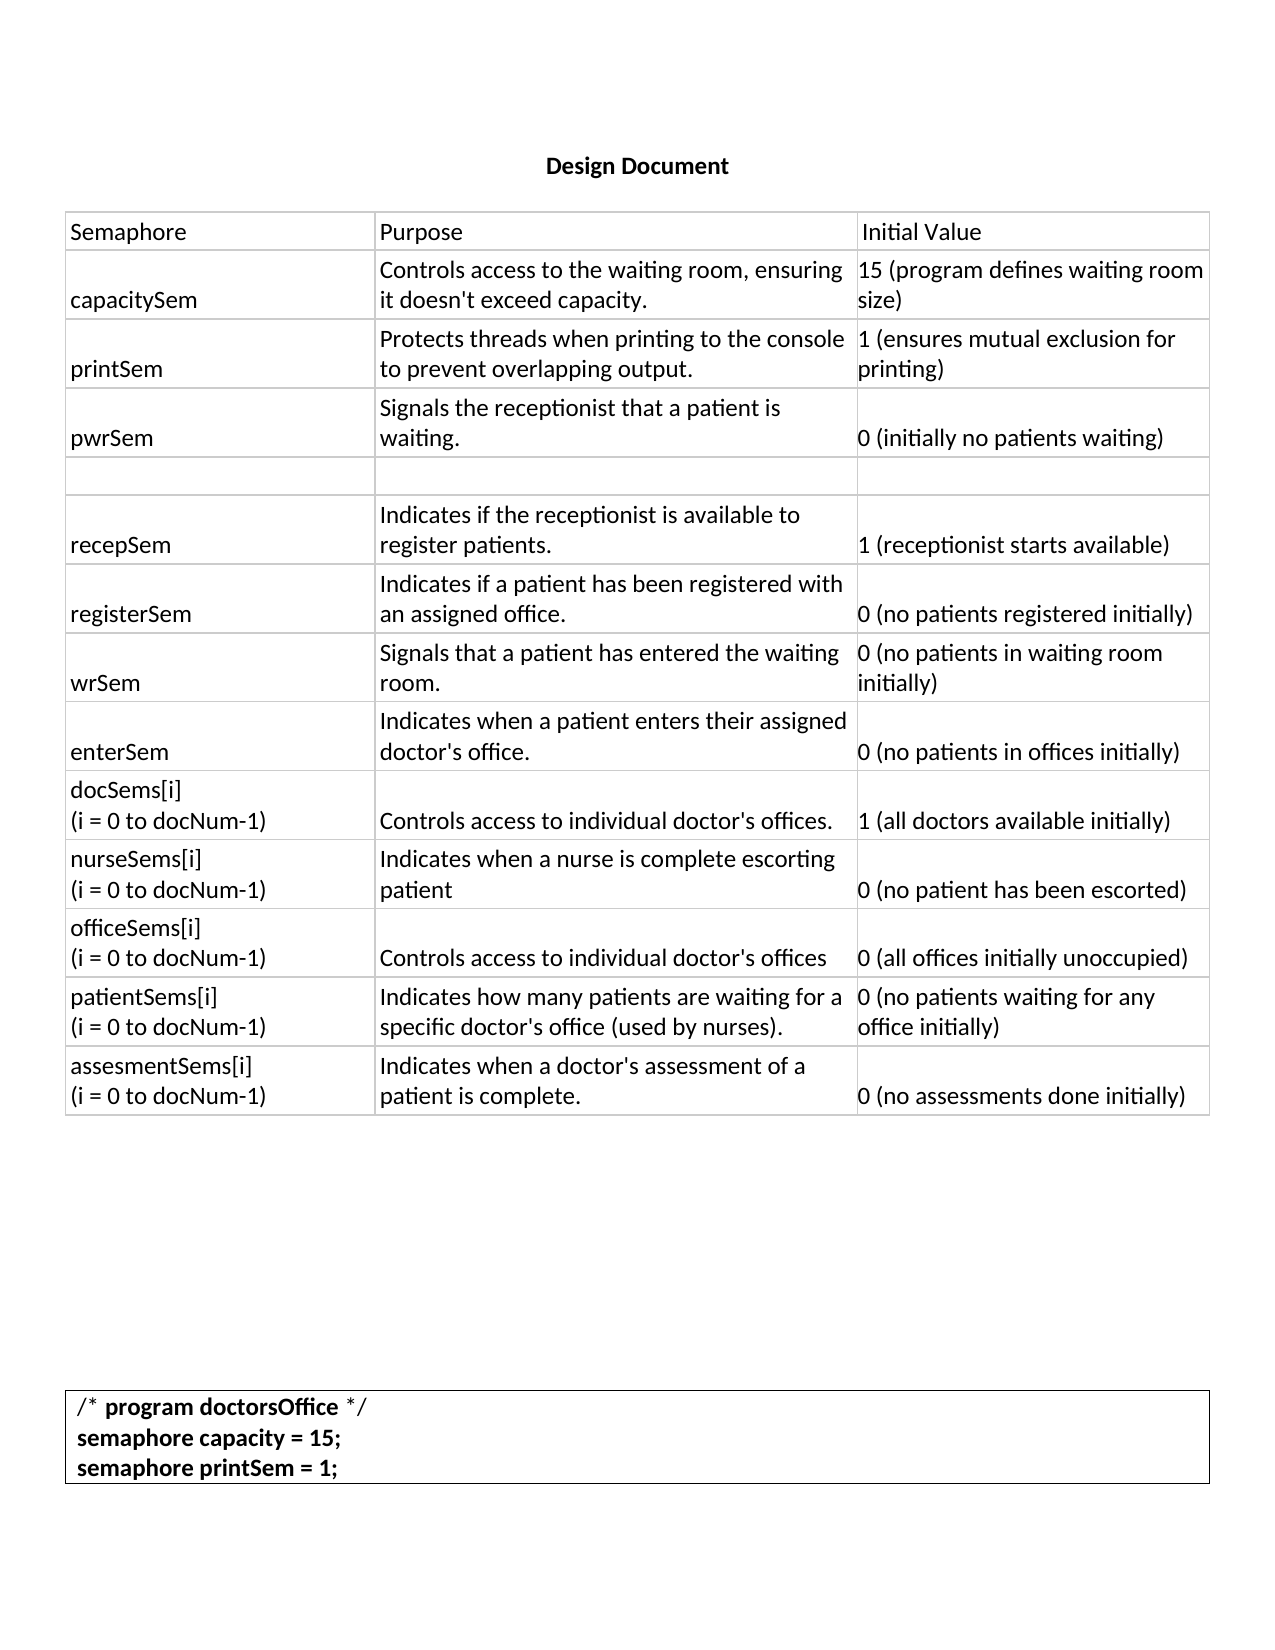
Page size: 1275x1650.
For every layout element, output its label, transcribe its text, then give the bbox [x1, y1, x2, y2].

table_header Initial Value [858, 213, 1209, 249]
table_cell enterSem [66, 702, 374, 770]
table_cell 0 (no patients registered initially) [858, 565, 1209, 632]
table_cell [66, 458, 374, 494]
table_cell pwrSem [66, 389, 374, 456]
table_header Purpose [376, 213, 857, 249]
table_cell 0 (no patients waiting for any office initially) [858, 978, 1209, 1045]
table_cell 1 (receptionist starts available) [858, 496, 1209, 563]
table_cell Protects threads when printing to the console to prevent overlapping output. [376, 320, 857, 387]
table_cell wrSem [66, 634, 374, 701]
table_header Semaphore [66, 213, 374, 249]
table_cell Indicates if the receptionist is available to register patients. [376, 496, 857, 563]
table_cell Indicates when a nurse is complete escorting patient [376, 840, 857, 907]
table_cell 0 (no assessments done initially) [858, 1047, 1209, 1114]
table_cell Controls access to the waiting room, ensuring it doesn't exceed capacity. [376, 251, 857, 318]
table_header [66, 1391, 1209, 1483]
table_cell nurseSems[i] (i = 0 to docNum-1) [66, 840, 374, 907]
table_cell recepSem [66, 496, 374, 563]
table_cell docSems[i] (i = 0 to docNum-1) [66, 771, 374, 838]
table_cell 0 (all offices initially unoccupied) [858, 909, 1209, 976]
table_cell Signals that a patient has entered the waiting room. [376, 634, 857, 701]
table_cell Indicates if a patient has been registered with an assigned office. [376, 565, 857, 632]
table_cell 0 (no patients in waiting room initially) [858, 634, 1209, 701]
table_cell officeSems[i] (i = 0 to docNum-1) [66, 909, 374, 976]
table_cell patientSems[i] (i = 0 to docNum-1) [66, 978, 374, 1045]
table_cell [376, 458, 857, 494]
table_cell Indicates when a doctor's assessment of a patient is complete. [376, 1047, 857, 1114]
table_cell 0 (no patient has been escorted) [858, 840, 1209, 907]
table_cell Controls access to individual doctor's offices [376, 909, 857, 976]
table_cell assesmentSems[i] (i = 0 to docNum-1) [66, 1047, 374, 1114]
table_cell capacitySem [66, 251, 374, 318]
table_cell 15 (program defines waiting room size) [858, 251, 1209, 318]
table_cell [858, 458, 1209, 494]
table_cell 0 (no patients in offices initially) [858, 702, 1209, 770]
table_cell registerSem [66, 565, 374, 632]
table_cell 1 (ensures mutual exclusion for printing) [858, 320, 1209, 387]
table_cell Controls access to individual doctor's offices. [376, 771, 857, 838]
table_cell printSem [66, 320, 374, 387]
table_cell Signals the receptionist that a patient is waiting. [376, 389, 857, 456]
table_cell Indicates how many patients are waiting for a specific doctor's office (used by nurses). [376, 978, 857, 1045]
table_cell 1 (all doctors available initially) [858, 771, 1209, 838]
table_cell Indicates when a patient enters their assigned doctor's office. [376, 702, 857, 770]
table_cell 0 (initially no patients waiting) [858, 389, 1209, 456]
text Design Document [150, 150, 1125, 181]
